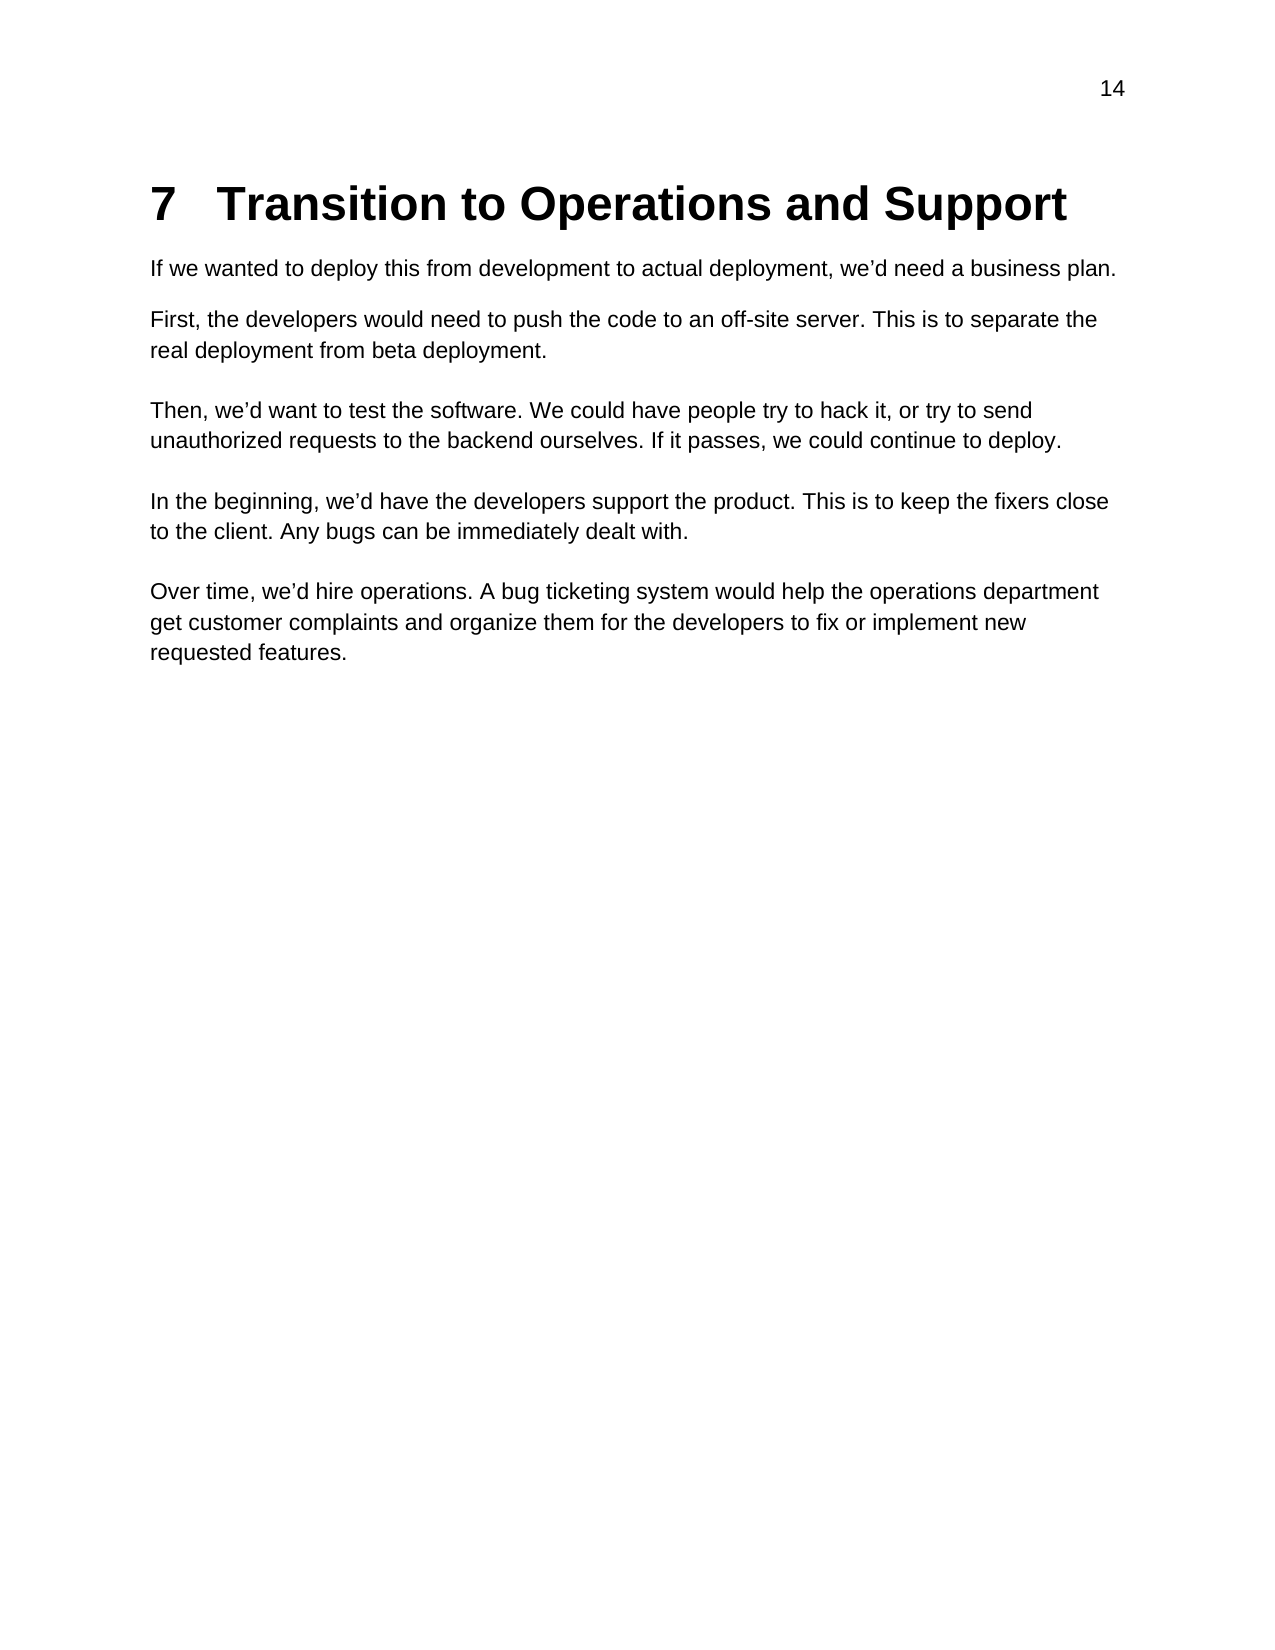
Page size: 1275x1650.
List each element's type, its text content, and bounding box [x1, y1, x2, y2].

text In the beginning, we’d have the developers support the product. This is to keep the fixers close to the client. Any bugs can be immediately dealt with. [150, 488, 1125, 544]
text Then, we’d want to test the software. We could have people try to hack it, or try to send unauthorized requests to the backend ourselves. If it passes, we could continue to deploy. [150, 397, 1125, 454]
text If we wanted to deploy this from development to actual deployment, we’d need a business plan. [150, 255, 1125, 281]
text Over time, we’d hire operations. A bug ticketing system would help the operations department get customer complaints and organize them for the developers to fix or implement new requested features. [150, 578, 1125, 665]
text First, the developers would need to push the code to an off-site server. This is to separate the real deployment from beta deployment. [150, 306, 1125, 363]
text 7 Transition to Operations and Support [150, 175, 1125, 230]
